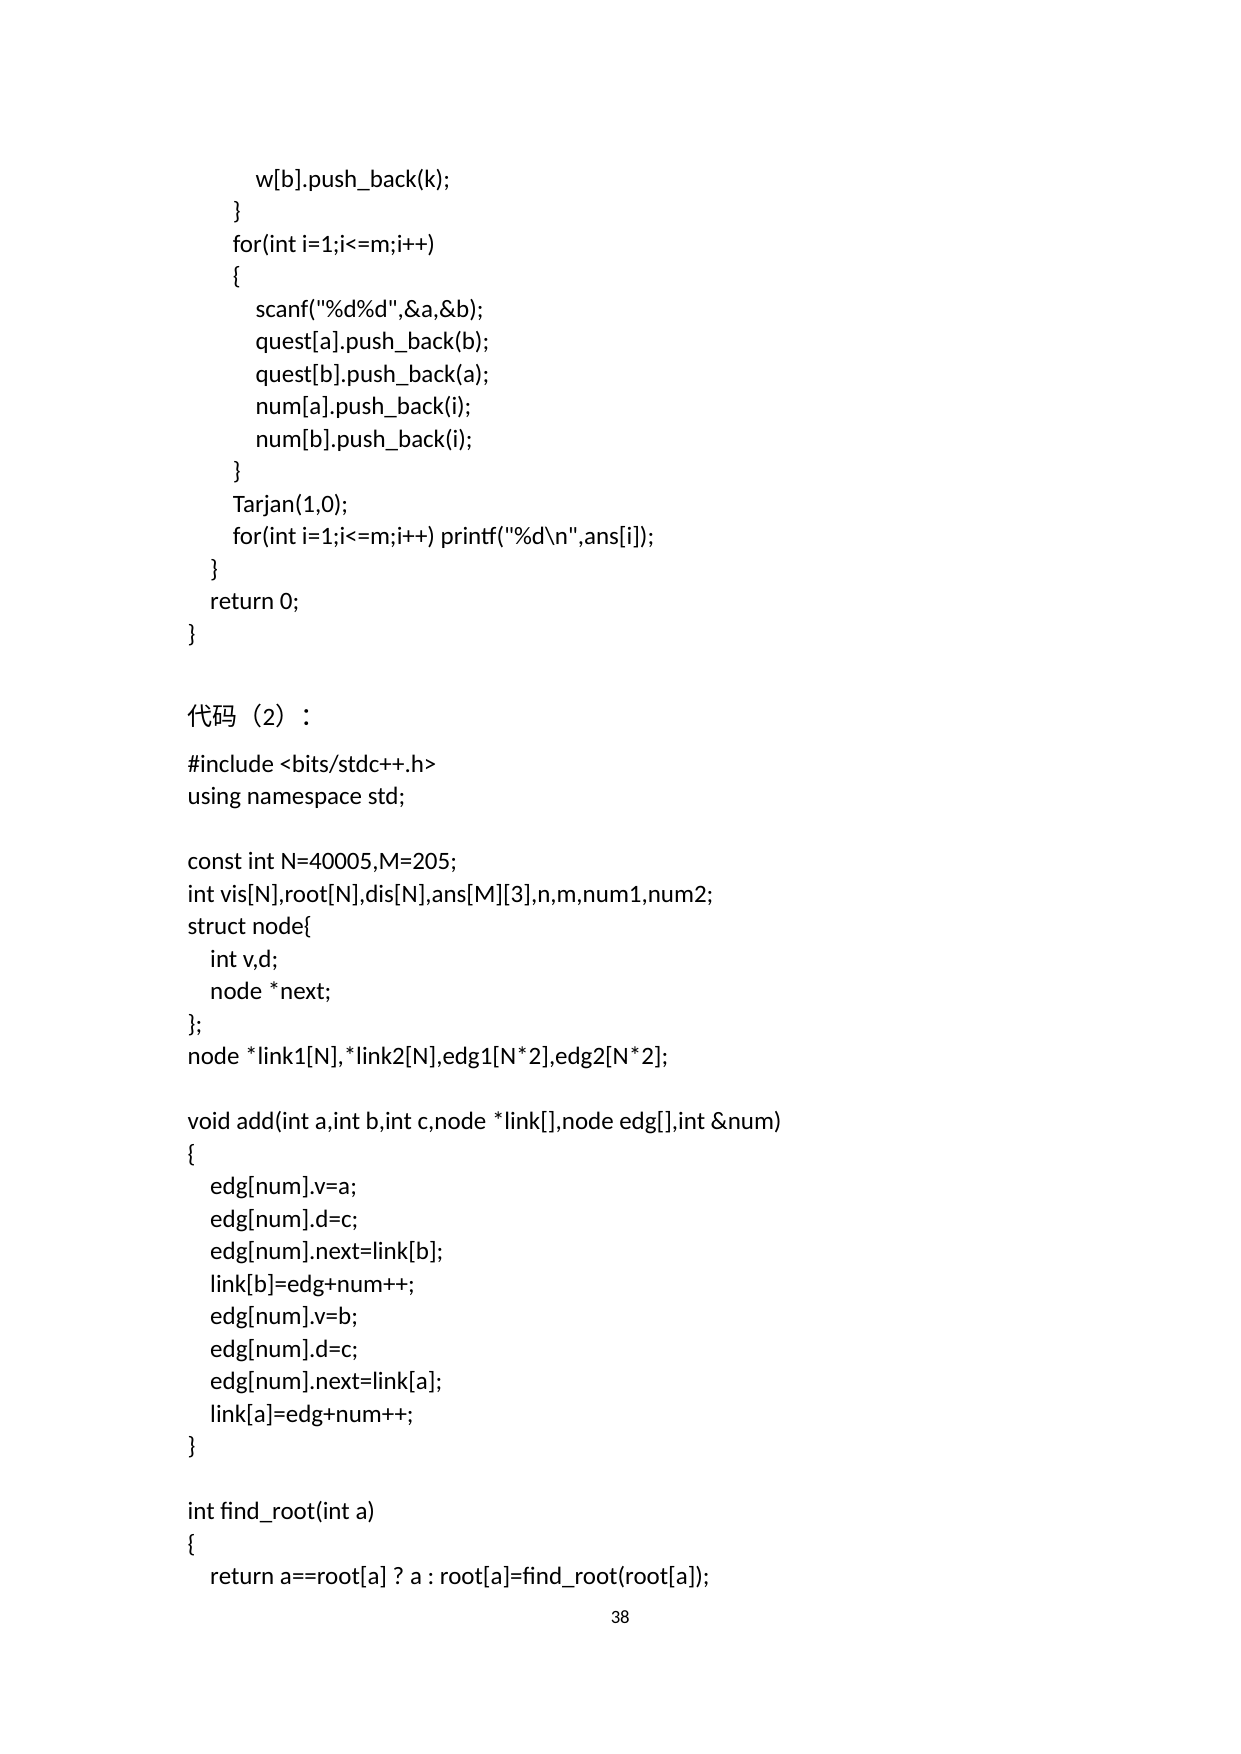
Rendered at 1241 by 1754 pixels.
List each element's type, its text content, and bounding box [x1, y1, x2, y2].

text int v,d; [187, 942, 1053, 974]
text node *next; [187, 974, 1053, 1007]
text node *link1[N],*link2[N],edg1[N*2],edg2[N*2]; [187, 1039, 1053, 1072]
text { [187, 1137, 1053, 1169]
text } [187, 1429, 1053, 1462]
text } [187, 552, 1053, 584]
text link[b]=edg+num++; [187, 1267, 1053, 1299]
text for(int i=1;i<=m;i++) printf("%d\n",ans[i]); [187, 519, 1053, 552]
text int vis[N],root[N],dis[N],ans[M][3],n,m,num1,num2; [187, 877, 1053, 909]
text edg[num].next=link[a]; [187, 1364, 1053, 1397]
text edg[num].d=c; [187, 1332, 1053, 1364]
text 代码（2）： [187, 682, 1053, 747]
text struct node{ [187, 909, 1053, 942]
text }; [187, 1007, 1053, 1039]
text return 0; [187, 584, 1053, 617]
text { [187, 1527, 1053, 1559]
text void add(int a,int b,int c,node *link[],node edg[],int &num) [187, 1104, 1053, 1137]
text quest[b].push_back(a); [187, 357, 1053, 389]
text w[b].push_back(k); [187, 162, 1053, 194]
text edg[num].d=c; [187, 1202, 1053, 1234]
text edg[num].next=link[b]; [187, 1234, 1053, 1267]
text for(int i=1;i<=m;i++) [187, 227, 1053, 259]
text Tarjan(1,0); [187, 487, 1053, 519]
text scanf("%d%d",&a,&b); [187, 292, 1053, 324]
text } [187, 194, 1053, 227]
text { [187, 259, 1053, 292]
text edg[num].v=a; [187, 1169, 1053, 1202]
text #include <bits/stdc++.h> [187, 747, 1053, 779]
text int find_root(int a) [187, 1494, 1053, 1527]
text link[a]=edg+num++; [187, 1397, 1053, 1429]
text const int N=40005,M=205; [187, 844, 1053, 877]
text return a==root[a] ? a : root[a]=find_root(root[a]); [187, 1559, 1053, 1592]
text } [187, 617, 1053, 649]
text num[a].push_back(i); [187, 389, 1053, 422]
text quest[a].push_back(b); [187, 324, 1053, 357]
text edg[num].v=b; [187, 1299, 1053, 1332]
text } [187, 454, 1053, 487]
text num[b].push_back(i); [187, 422, 1053, 454]
text using namespace std; [187, 779, 1053, 812]
